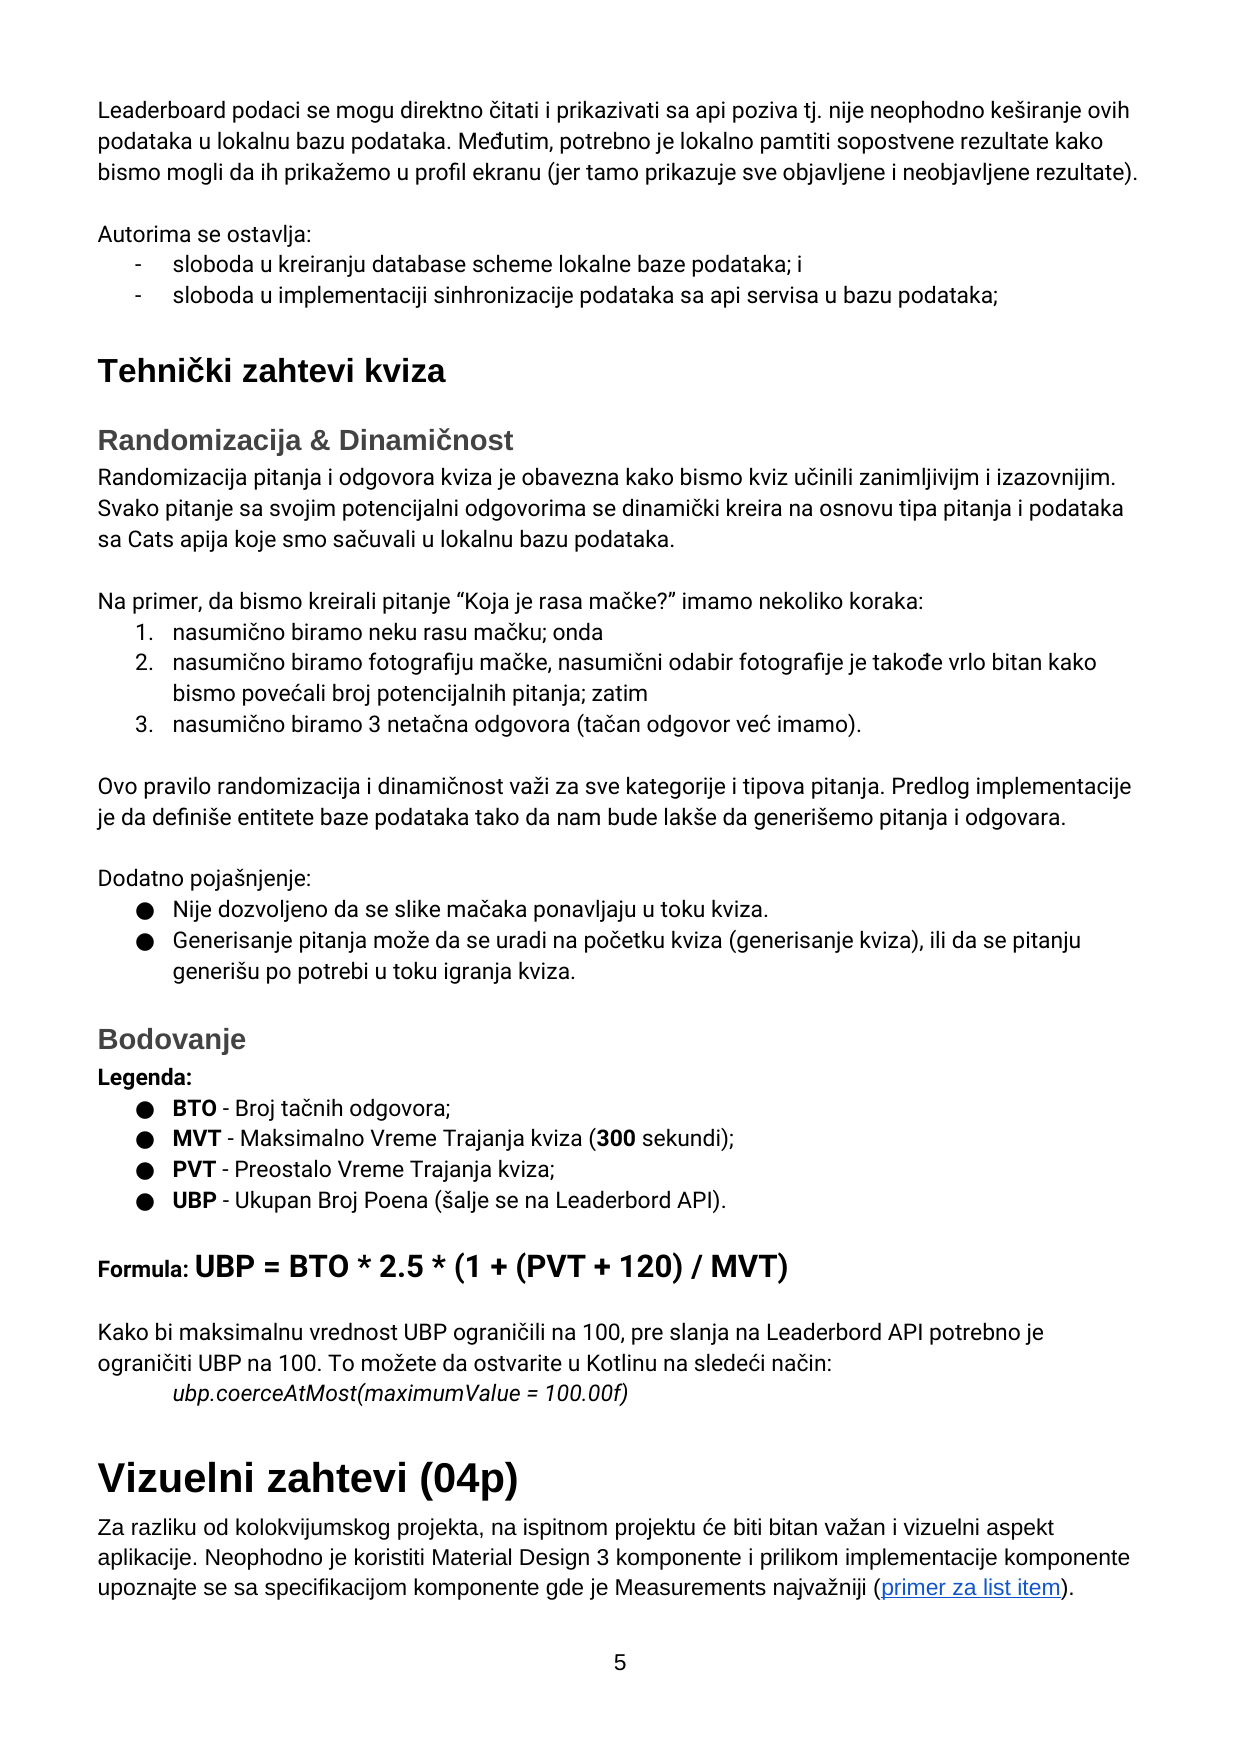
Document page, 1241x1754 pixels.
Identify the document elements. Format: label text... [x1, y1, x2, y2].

text Kako bi maksimalnu vrednost UBP ograničili na 100, pre slanja na Leaderbord API potrebno je ograničiti UBP na 100. To možete da ostvarite u Kotlinu na sledeći način: ubp.coerceAtMost(maximumValue = 100.00f) [97, 1319, 1143, 1407]
text Na primer, da bismo kreirali pitanje “Koja je rasa mačke?” imamo nekoliko koraka: [97, 588, 1143, 615]
list UBP - Ukupan Broj Poena (šalje se na Leaderbord API). [135, 1187, 1143, 1244]
list Generisanje pitanja može da se uradi na početku kviza (generisanje kviza), ili da se pitanju generišu po potrebi u toku igranja kviza. [135, 927, 1143, 985]
text Legenda: [97, 1064, 1143, 1091]
subtitle Tehnički zahtevi kviza [97, 351, 1143, 389]
text Leaderboard podaci se mogu direktno čitati i prikazivati sa api poziva tj. nije neophodno keširanje ovih podataka u lokalnu bazu podataka. Međutim, potrebno je lokalno pamtiti sopostvene rezultate kako bismo mogli da ih prikažemo u profil ekranu (jer tamo prikazuje sve objavljene i neobjavljene rezultate). [97, 97, 1143, 186]
list BTO - Broj tačnih odgovora; [135, 1095, 1143, 1122]
text Ovo pravilo randomizacija i dinamičnost važi za sve kategorije i tipova pitanja. Predlog implementacije je da definiše entitete baze podataka tako da nam bude lakše da generišemo pitanja i odgovara. [97, 773, 1143, 831]
subtitle Bodovanje [97, 1022, 1143, 1056]
subtitle Vizuelni zahtevi (04p) [97, 1453, 1143, 1501]
list nasumično biramo fotografiju mačke, nasumični odabir fotografije je takođe vrlo bitan kako bismo povećali broj potencijalnih pitanja; zatim [135, 649, 1143, 707]
list sloboda u kreiranju database scheme lokalne baze podataka; i [135, 252, 1143, 278]
subtitle Randomizacija & Dinamičnost [97, 423, 1143, 456]
list nasumično biramo 3 netačna odgovora (tačan odgovor već imamo). [135, 711, 1143, 738]
list PVT - Preostalo Vreme Trajanja kviza; [135, 1156, 1143, 1183]
list sloboda u implementaciji sinhronizacije podataka sa api servisa u bazu podataka; [135, 282, 1143, 309]
text Dodatno pojašnjenje: [97, 865, 1143, 892]
text Autorima se ostavlja: [97, 221, 1143, 248]
text Formula: UBP = BTO * 2.5 * (1 + (PVT + 120) / MVT) [97, 1248, 1143, 1315]
text Randomizacija pitanja i odgovora kviza je obavezna kako bismo kviz učinili zanimljivijm i izazovnijim. Svako pitanje sa svojim potencijalni odgovorima se dinamički kreira na osnovu tipa pitanja i podataka sa Cats apija koje smo sačuvali u lokalnu bazu podataka. [97, 464, 1143, 553]
text Za razliku od kolokvijumskog projekta, na ispitnom projektu će biti bitan važan i vizuelni aspekt aplikacije. Neophodno je koristiti Material Design 3 komponente i prilikom implementacije komponente upoznajte se sa specifikacijom komponente gde je Measurements najvažniji (primer za list item). [97, 1513, 1143, 1600]
list MVT - Maksimalno Vreme Trajanja kviza (300 sekundi); [135, 1126, 1143, 1152]
list Nije dozvoljeno da se slike mačaka ponavljaju u toku kviza. [135, 896, 1143, 923]
list nasumično biramo neku rasu mačku; onda [135, 619, 1143, 646]
